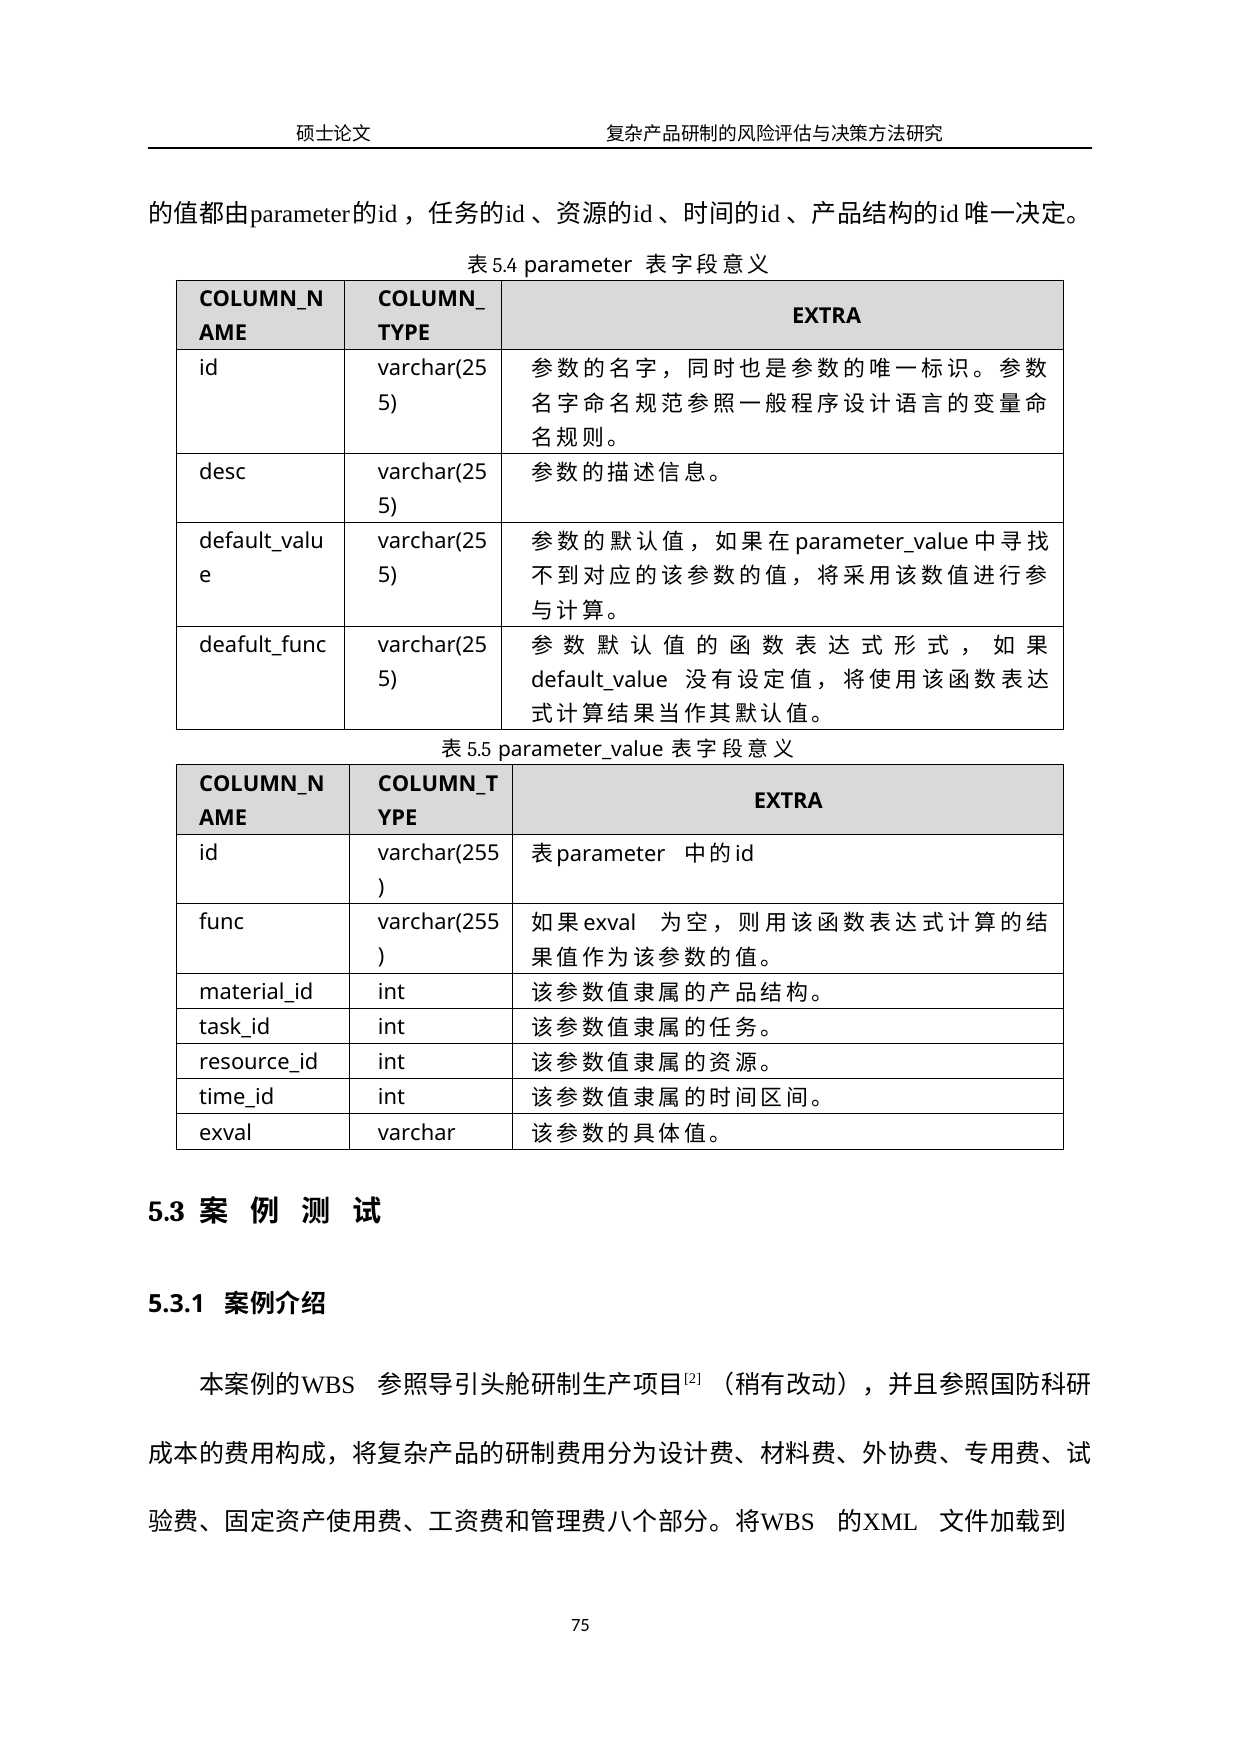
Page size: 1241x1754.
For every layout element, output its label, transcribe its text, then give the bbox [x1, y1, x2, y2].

table_cell 该参数的具体值。 [513, 1114, 1063, 1148]
table_cell varchar(255) [345, 523, 501, 626]
table_cell varchar [350, 1114, 512, 1148]
table_cell 该参数值隶属的资源。 [513, 1044, 1063, 1078]
table_cell 如果exval为空，则用该函数表达式计算的结果值作为该参数的值。 [513, 904, 1063, 972]
table_cell time_id [177, 1079, 349, 1113]
table_cell resource_id [177, 1044, 349, 1078]
table_cell id [177, 350, 344, 453]
table_cell material_id [177, 974, 349, 1008]
subtitle 5.3.1 案例介绍 [148, 1268, 1092, 1336]
table_cell varchar(255) [345, 350, 501, 453]
table_header COLUMN_NAME [177, 765, 349, 834]
table_cell default_value [177, 523, 344, 626]
table_cell func [177, 904, 349, 972]
table_cell int [350, 1009, 512, 1043]
table_cell varchar(255) [345, 454, 501, 522]
subtitle 5.3 案例测试 [148, 1174, 1092, 1243]
table_cell int [350, 974, 512, 1008]
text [148, 177, 1092, 246]
table_header EXTRA [502, 281, 1063, 349]
table_cell int [350, 1044, 512, 1078]
table_cell varchar(255) [350, 835, 512, 903]
table_cell 参数的默认值，如果在parameter_value中寻找不到对应的该参数的值，将采用该数值进行参与计算。 [502, 523, 1063, 626]
table_cell deafult_func [177, 627, 344, 729]
table_cell exval [177, 1114, 349, 1148]
table_header COLUMN_NAME [177, 281, 344, 349]
table_cell 参数的名字，同时也是参数的唯一标识。参数名字命名规范参照一般程序设计语言的变量命名规则。 [502, 350, 1063, 453]
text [148, 1349, 1092, 1554]
table_header EXTRA [513, 765, 1063, 834]
table_header COLUMN_TYPE [345, 281, 501, 349]
table_cell 该参数值隶属的任务。 [513, 1009, 1063, 1043]
table_cell varchar(255) [350, 904, 512, 972]
table_cell 参数的描述信息。 [502, 454, 1063, 522]
text 表5.5 parameter_value表字段意义 [148, 730, 1092, 764]
table_cell task_id [177, 1009, 349, 1043]
table_cell 表parameter中的id [513, 835, 1063, 903]
table_cell int [350, 1079, 512, 1113]
table_cell id [177, 835, 349, 903]
table_cell desc [177, 454, 344, 522]
table_cell varchar(255) [345, 627, 501, 729]
text 表5.4 parameter表字段意义 [148, 246, 1092, 280]
table_cell 该参数值隶属的时间区间。 [513, 1079, 1063, 1113]
table_header COLUMN_TYPE [350, 765, 512, 834]
table_cell 参数默认值的函数表达式形式，如果default_value没有设定值，将使用该函数表达式计算结果当作其默认值。 [502, 627, 1063, 729]
table_cell 该参数值隶属的产品结构。 [513, 974, 1063, 1008]
